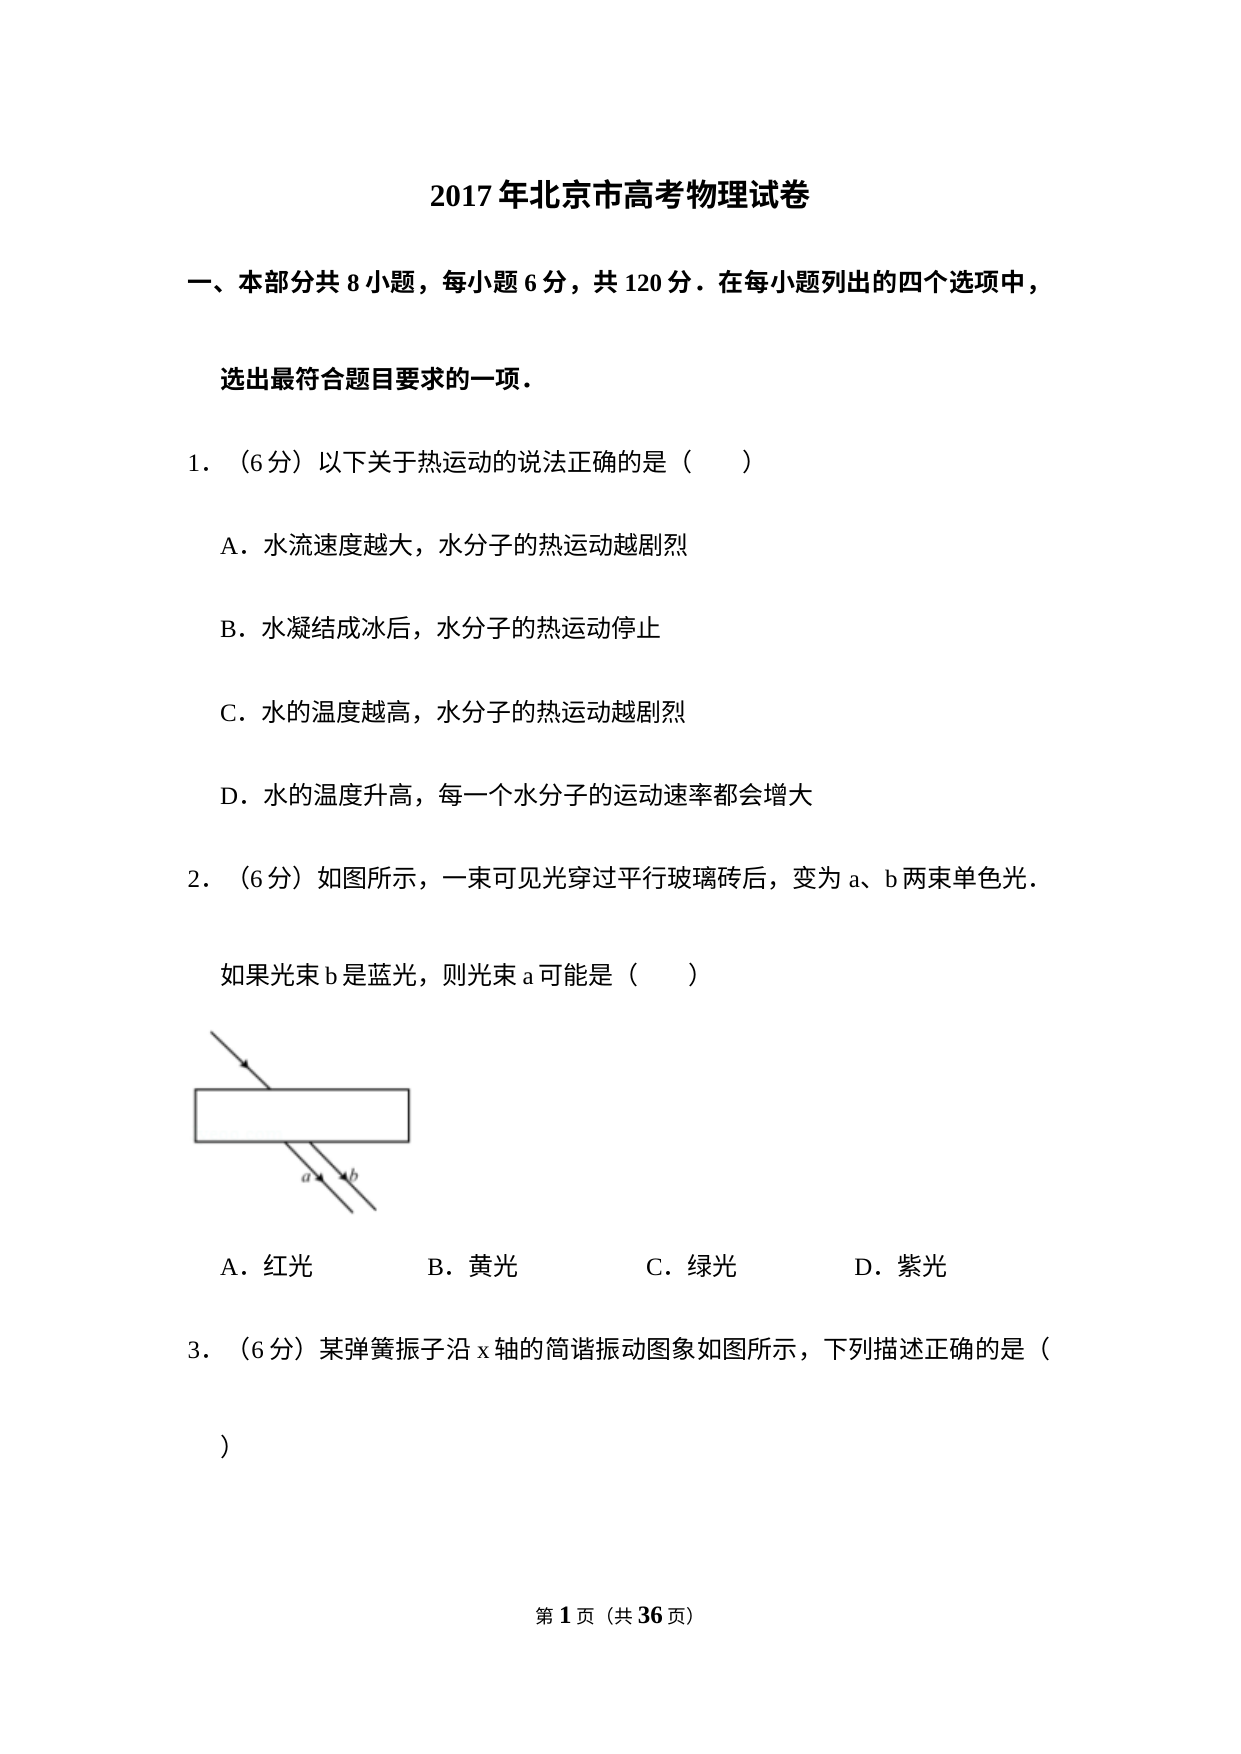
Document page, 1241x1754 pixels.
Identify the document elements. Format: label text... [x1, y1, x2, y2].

text C．水的温度越高，水分子的热运动越剧烈 [187, 678, 1053, 743]
text 一、本部分共8小题，每小题6分，共120分．在每小题列出的四个选项中，选出最符合题目要求的一项． [187, 248, 1053, 410]
text A．红光 B．黄光 C．绿光 D．紫光 [187, 1232, 1053, 1297]
text 3．（6分）某弹簧振子沿x轴的简谐振动图象如图所示，下列描述正确的是（ ） [187, 1315, 1053, 1478]
text 2017年北京市高考物理试卷 [187, 160, 1053, 225]
text B．水凝结成冰后，水分子的热运动停止 [187, 594, 1053, 659]
text 2．（6分）如图所示，一束可见光穿过平行玻璃砖后，变为a、b两束单色光．如果光束b是蓝光，则光束a可能是（ ） [187, 844, 1053, 1006]
text D．水的温度升高，每一个水分子的运动速率都会增大 [187, 761, 1053, 826]
text A．水流速度越大，水分子的热运动越剧烈 [187, 511, 1053, 576]
picture [187, 1024, 416, 1219]
text 1．（6分）以下关于热运动的说法正确的是（ ） [187, 428, 1053, 493]
